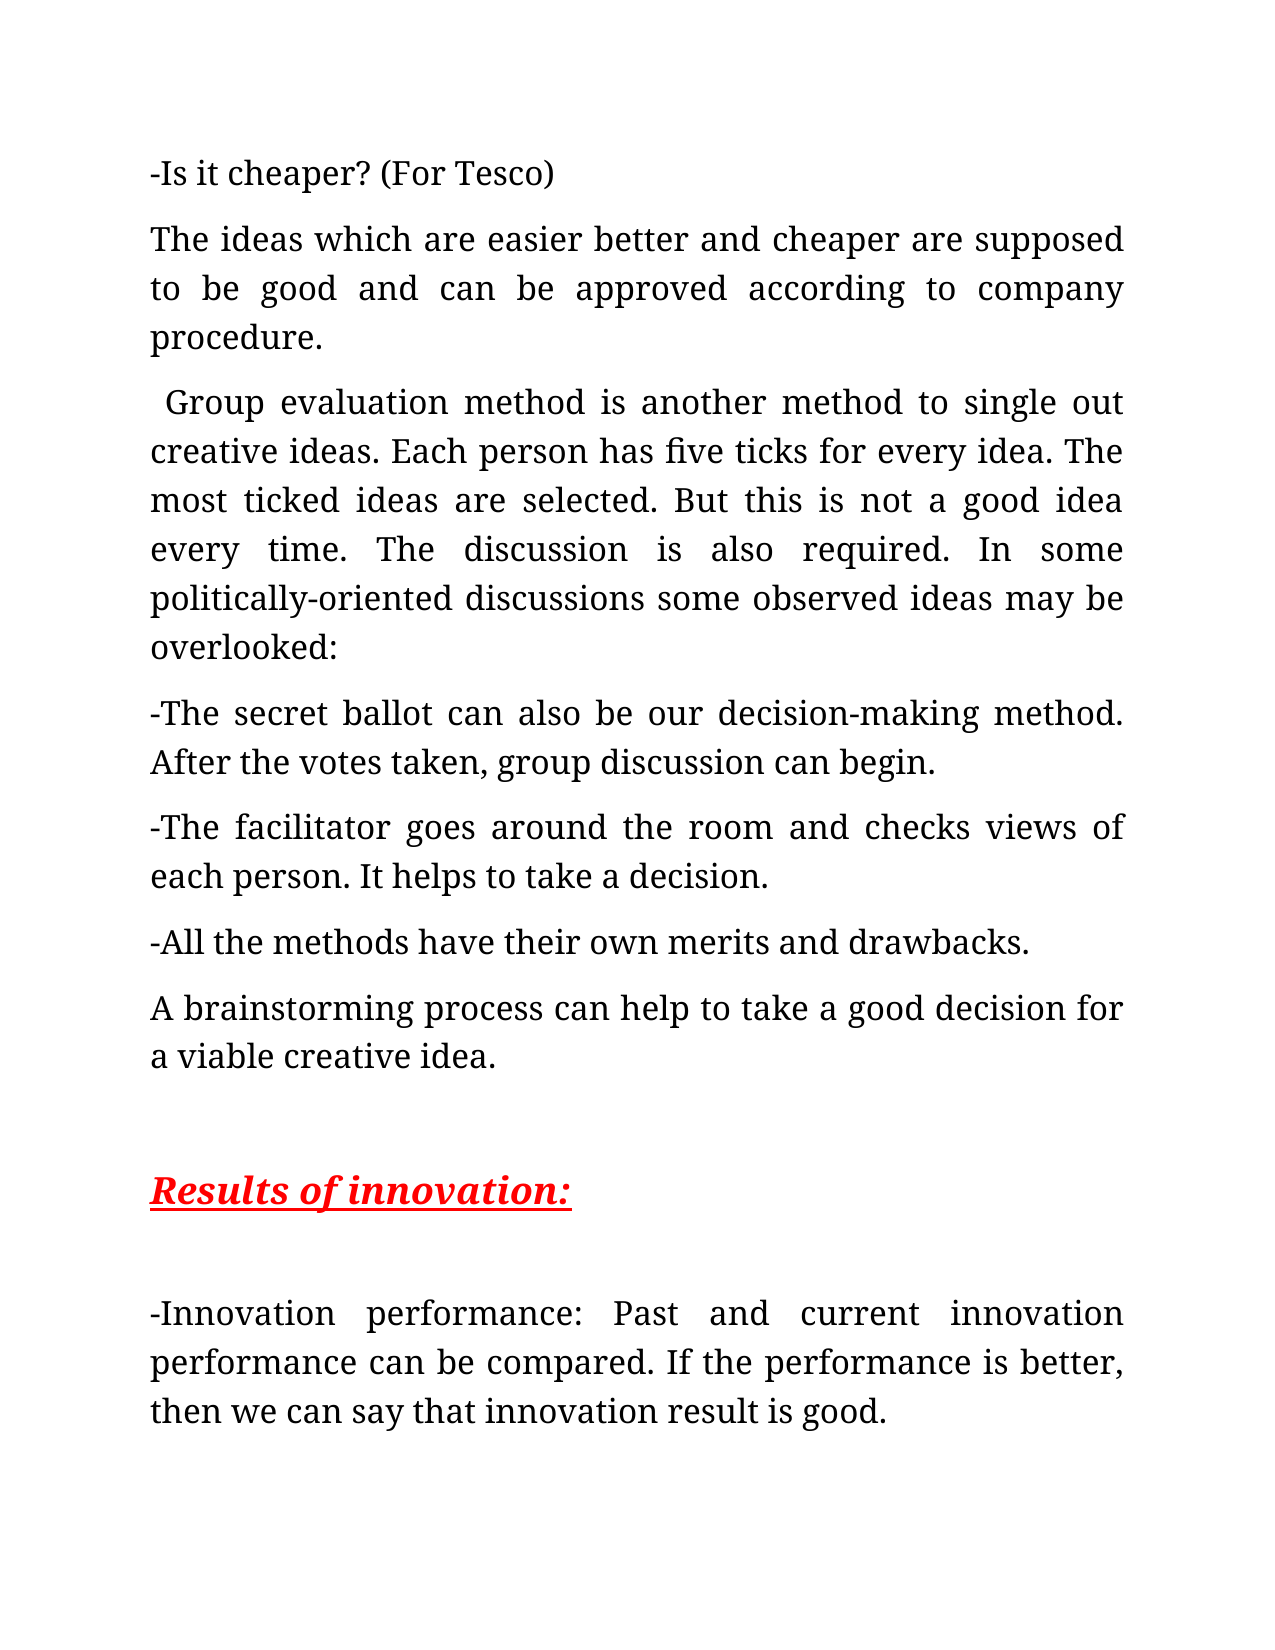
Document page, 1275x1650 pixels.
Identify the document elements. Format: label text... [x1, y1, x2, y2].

text Results of innovation: [150, 1164, 1125, 1216]
text -Innovation performance: Past and current innovation performance can be compared. If the performance is better, then we can say that innovation result is good. [150, 1290, 1125, 1433]
text -The facilitator goes around the room and checks views of each person. It helps to take a decision. [150, 804, 1125, 898]
text The ideas which are easier better and cheaper are supposed to be good and can be approved according to company procedure. [150, 216, 1125, 359]
text -Is it cheaper? (For Tesco) [150, 150, 1125, 195]
text -All the methods have their own merits and drawbacks. [150, 919, 1125, 964]
text Group evaluation method is another method to single out creative ideas. Each person has five ticks for every idea. The most ticked ideas are selected. But this is not a good idea every time. The discussion is also required. In some politically-oriented discussions some observed ideas may be overlooked: [150, 379, 1125, 669]
text A brainstorming process can help to take a good decision for a viable creative idea. [150, 984, 1125, 1079]
text -The secret ballot can also be our decision-making method. After the votes taken, group discussion can begin. [150, 689, 1125, 784]
